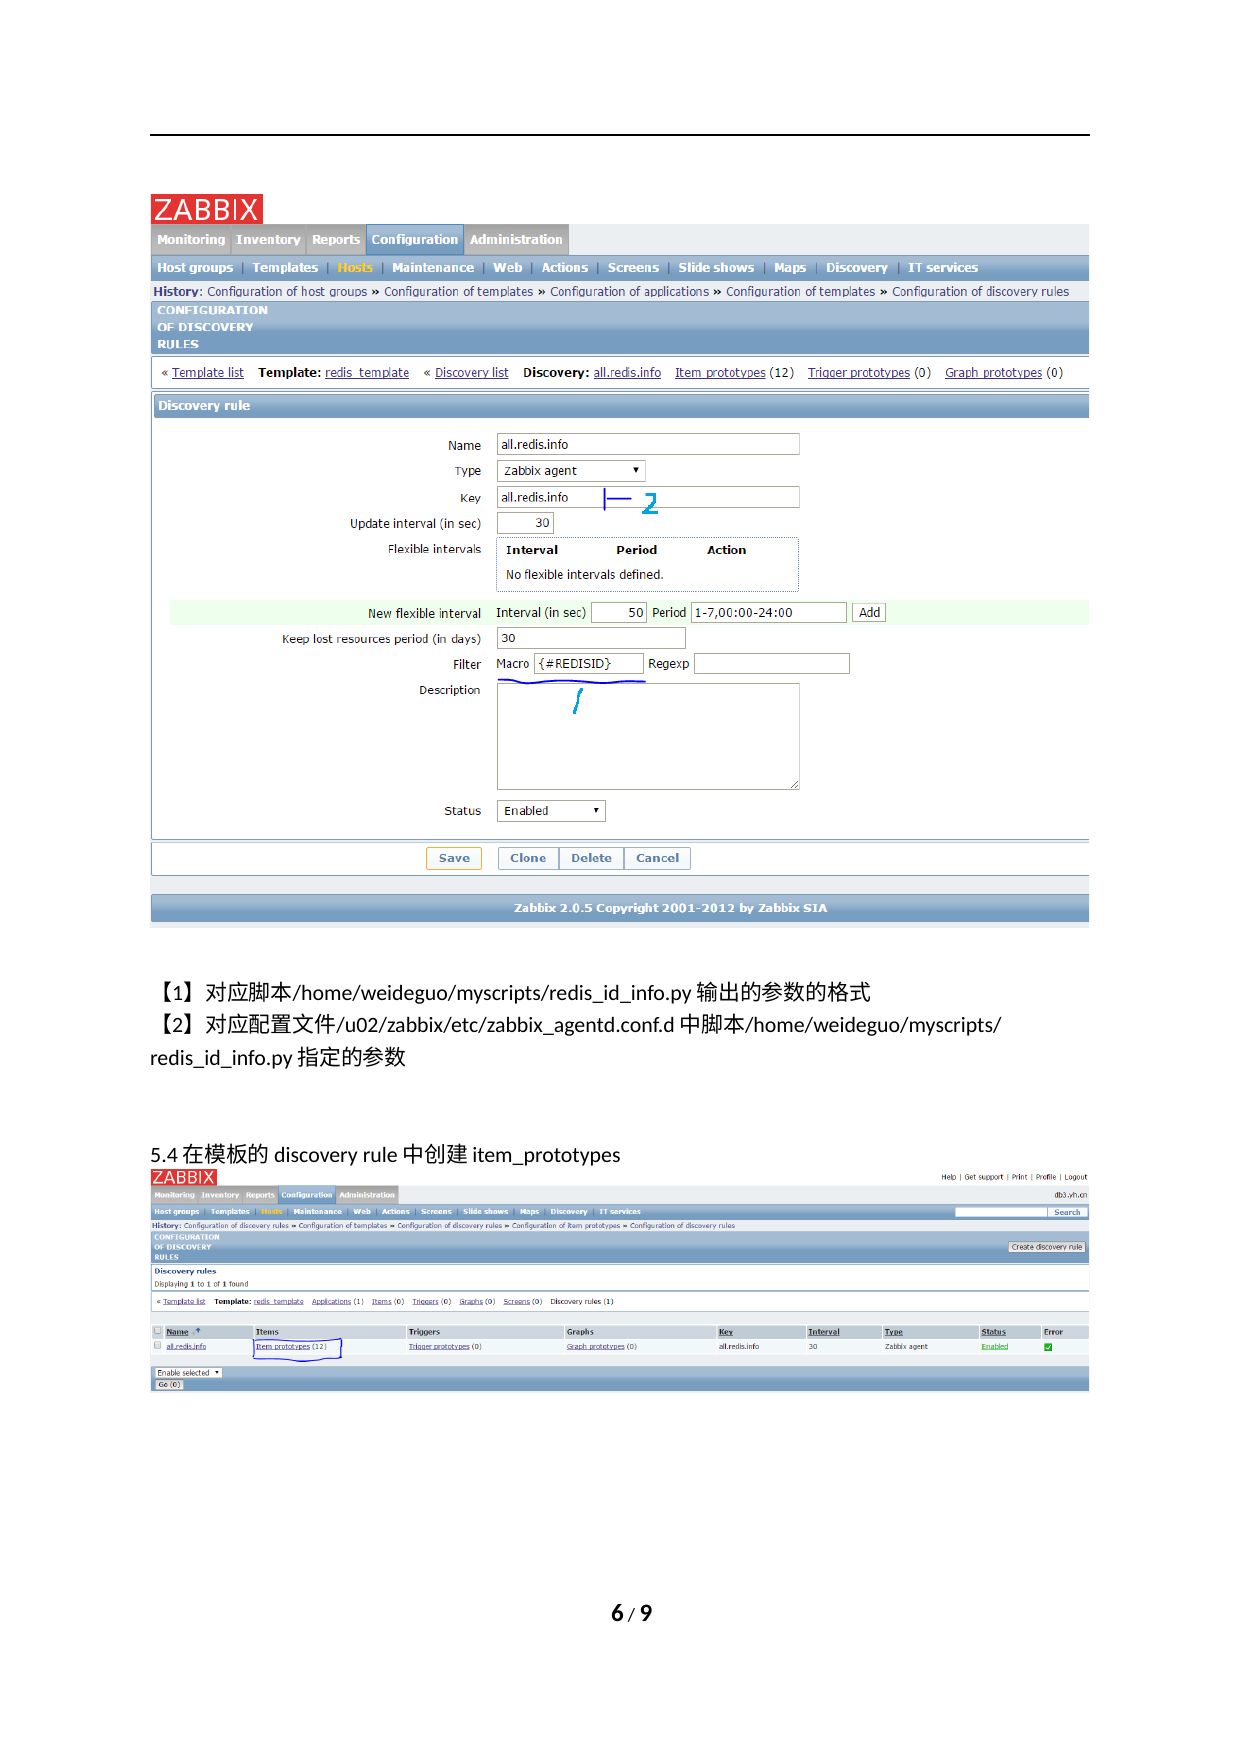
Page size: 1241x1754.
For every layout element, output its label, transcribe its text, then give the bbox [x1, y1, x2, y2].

picture [150, 194, 1090, 928]
text 【1】对应脚本/home/weideguo/myscripts/redis_id_info.py输出的参数的格式 [150, 974, 1090, 1007]
text 5.4在模板的discovery rule中创建item_prototypes [150, 1137, 1090, 1169]
picture [150, 1169, 1090, 1393]
text 【2】对应配置文件/u02/zabbix/etc/zabbix_agentd.conf.d中脚本/home/weideguo/myscripts/redis_id_info.py指定的参数 [150, 1007, 1090, 1072]
